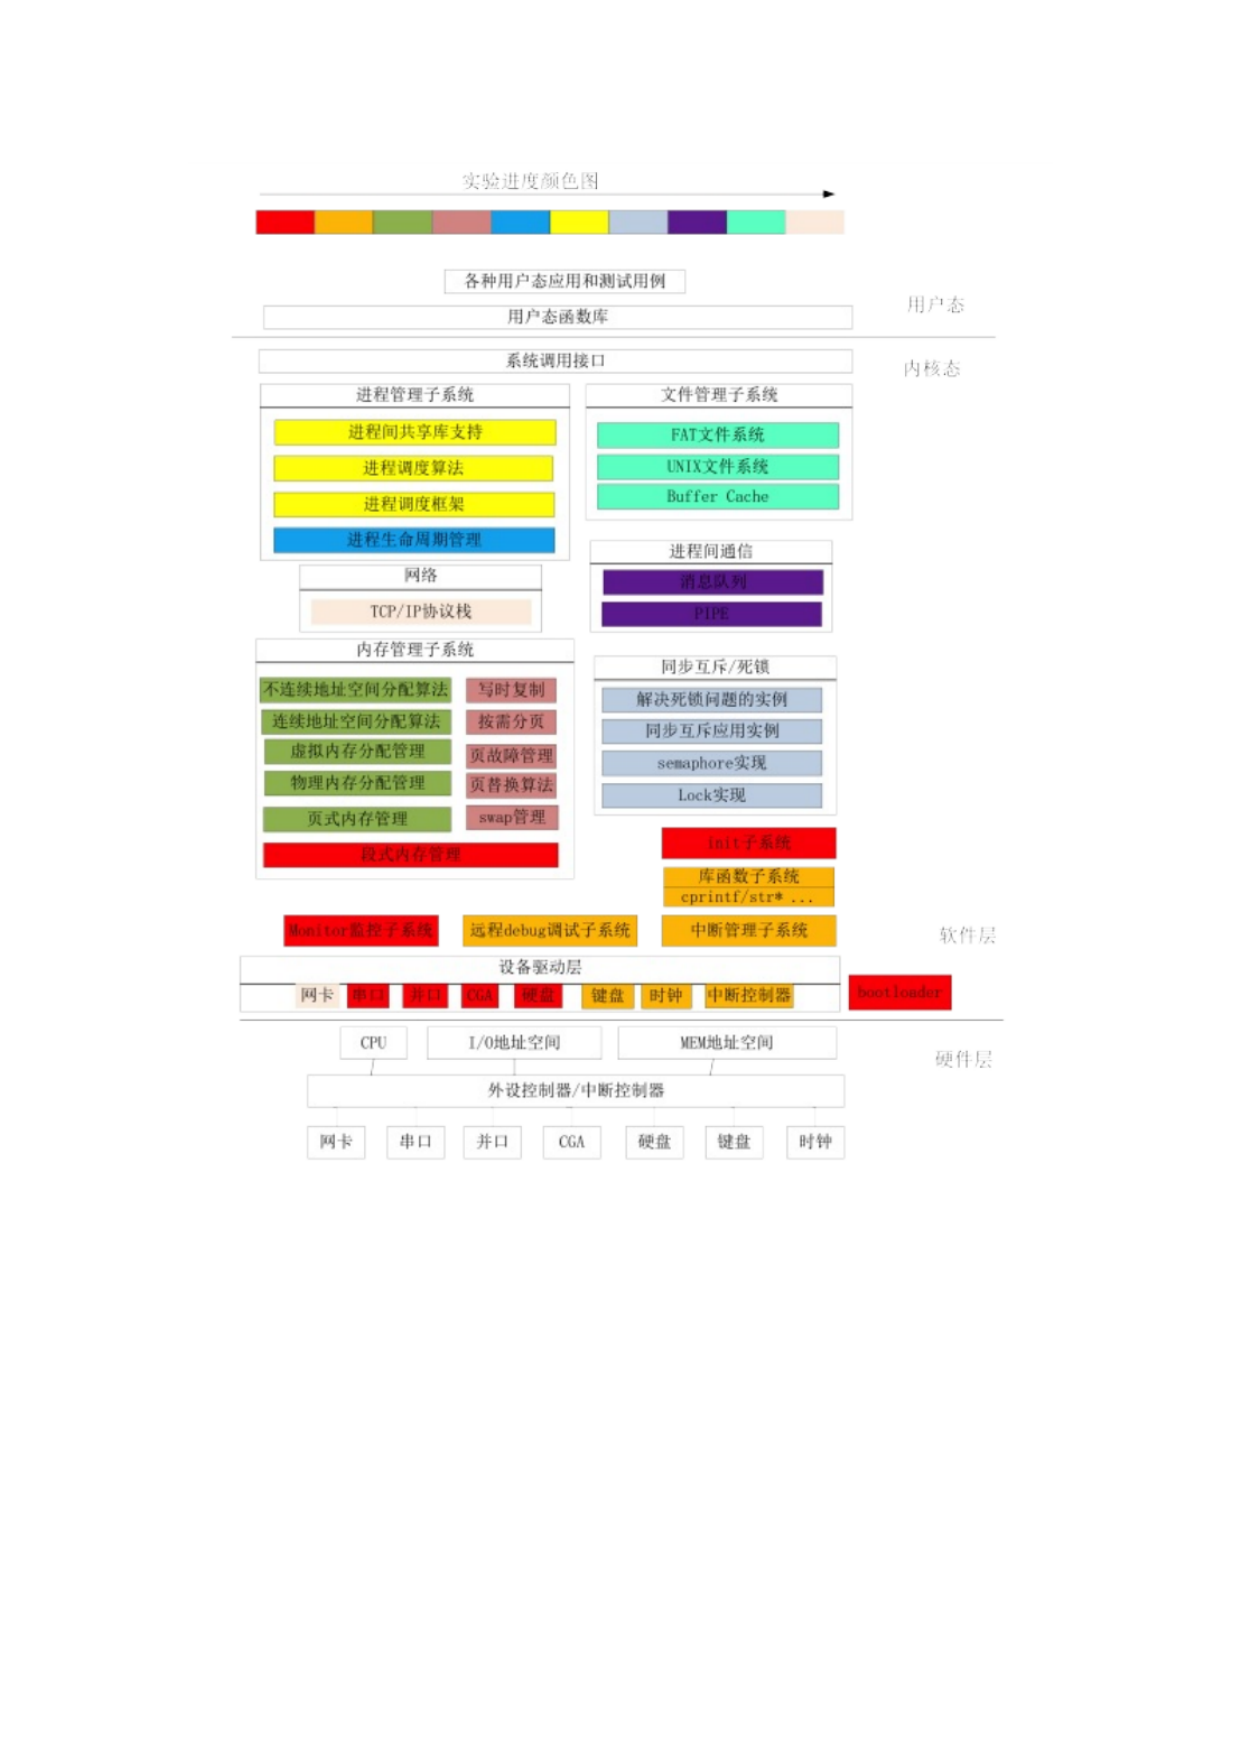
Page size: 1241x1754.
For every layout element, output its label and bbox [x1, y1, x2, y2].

picture [187, 162, 1053, 1162]
